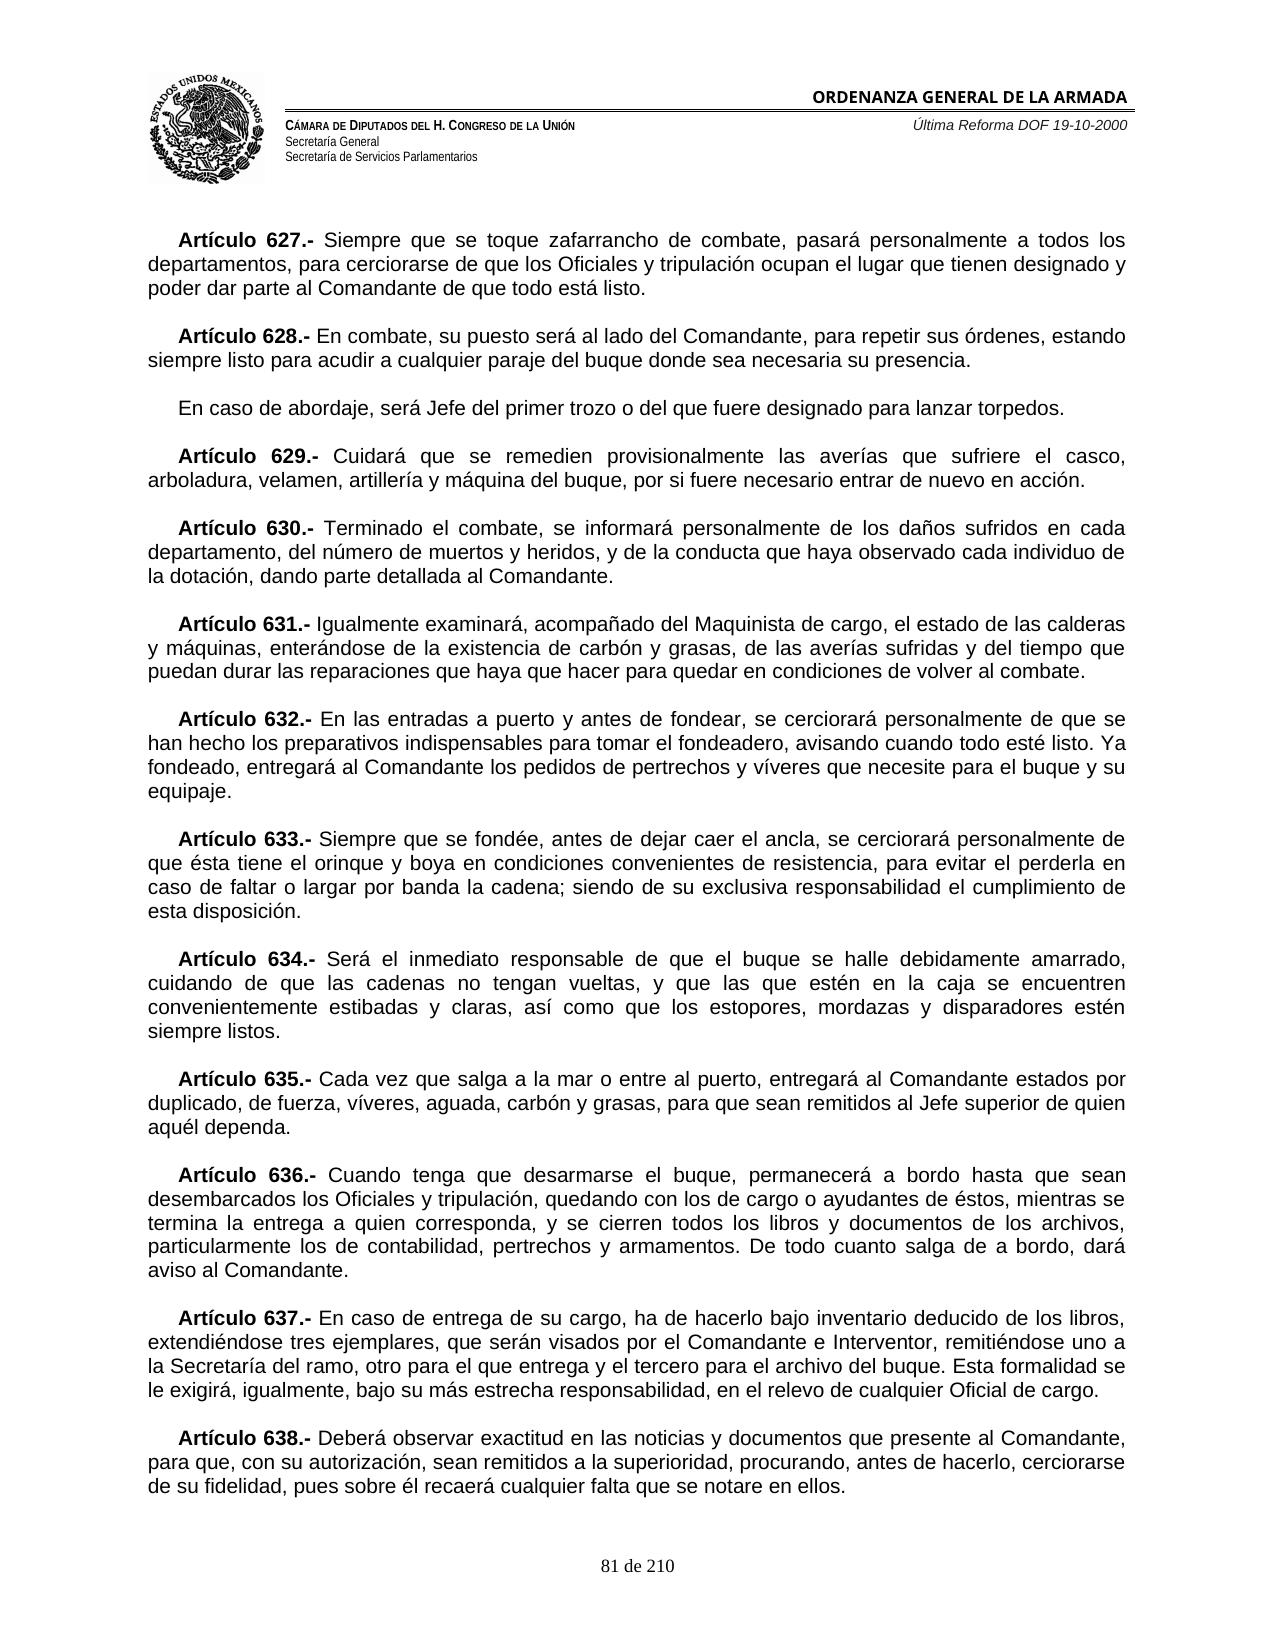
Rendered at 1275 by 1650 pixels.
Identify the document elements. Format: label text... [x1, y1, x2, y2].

text Artículo 633.- Siempre que se fondée, antes de dejar caer el ancla, se cerciorará personalmente de que ésta tiene el orinque y boya en condiciones convenientes de resistencia, para evitar el perderla en caso de faltar o largar por banda la cadena; siendo de su exclusiva responsabilidad el cumplimiento de esta disposición. [148, 827, 1127, 923]
text Artículo 638.- Deberá observar exactitud en las noticias y documentos que presente al Comandante, para que, con su autorización, sean remitidos a la superioridad, procurando, antes de hacerlo, cerciorarse de su fidelidad, pues sobre él recaerá cualquier falta que se notare en ellos. [148, 1426, 1127, 1498]
text Artículo 629.- Cuidará que se remedien provisionalmente las averías que sufriere el casco, arboladura, velamen, artillería y máquina del buque, por si fuere necesario entrar de nuevo en acción. [148, 444, 1127, 492]
text Artículo 634.- Será el inmediato responsable de que el buque se halle debidamente amarrado, cuidando de que las cadenas no tengan vueltas, y que las que estén en la caja se encuentren convenientemente estibadas y claras, así como que los estopores, mordazas y disparadores estén siempre listos. [148, 947, 1127, 1043]
text Artículo 632.- En las entradas a puerto y antes de fondear, se cerciorará personalmente de que se han hecho los preparativos indispensables para tomar el fondeadero, avisando cuando todo esté listo. Ya fondeado, entregará al Comandante los pedidos de pertrechos y víveres que necesite para el buque y su equipaje. [148, 707, 1127, 803]
text Artículo 636.- Cuando tenga que desarmarse el buque, permanecerá a bordo hasta que sean desembarcados los Oficiales y tripulación, quedando con los de cargo o ayudantes de éstos, mientras se termina la entrega a quien corresponda, y se cierren todos los libros y documentos de los archivos, particularmente los de contabilidad, pertrechos y armamentos. De todo cuanto salga de a bordo, dará aviso al Comandante. [148, 1162, 1127, 1282]
text Artículo 635.- Cada vez que salga a la mar o entre al puerto, entregará al Comandante estados por duplicado, de fuerza, víveres, aguada, carbón y grasas, para que sean remitidos al Jefe superior de quien aquél dependa. [148, 1067, 1127, 1138]
text Artículo 631.- Igualmente examinará, acompañado del Maquinista de cargo, el estado de las calderas y máquinas, enterándose de la existencia de carbón y grasas, de las averías sufridas y del tiempo que puedan durar las reparaciones que haya que hacer para quedar en condiciones de volver al combate. [148, 611, 1127, 683]
text Artículo 627.- Siempre que se toque zafarrancho de combate, pasará personalmente a todos los departamentos, para cerciorarse de que los Oficiales y tripulación ocupan el lugar que tienen designado y poder dar parte al Comandante de que todo está listo. [148, 228, 1127, 300]
text Artículo 628.- En combate, su puesto será al lado del Comandante, para repetir sus órdenes, estando siempre listo para acudir a cualquier paraje del buque donde sea necesaria su presencia. [148, 324, 1127, 372]
text Artículo 637.- En caso de entrega de su cargo, ha de hacerlo bajo inventario deducido de los libros, extendiéndose tres ejemplares, que serán visados por el Comandante e Interventor, remitiéndose uno a la Secretaría del ramo, otro para el que entrega y el tercero para el archivo del buque. Esta formalidad se le exigirá, igualmente, bajo su más estrecha responsabilidad, en el relevo de cualquier Oficial de cargo. [148, 1306, 1127, 1402]
text Artículo 630.- Terminado el combate, se informará personalmente de los daños sufridos en cada departamento, del número de muertos y heridos, y de la conducta que haya observado cada individuo de la dotación, dando parte detallada al Comandante. [148, 516, 1127, 587]
text En caso de abordaje, será Jefe del primer trozo o del que fuere designado para lanzar torpedos. [148, 396, 1127, 420]
